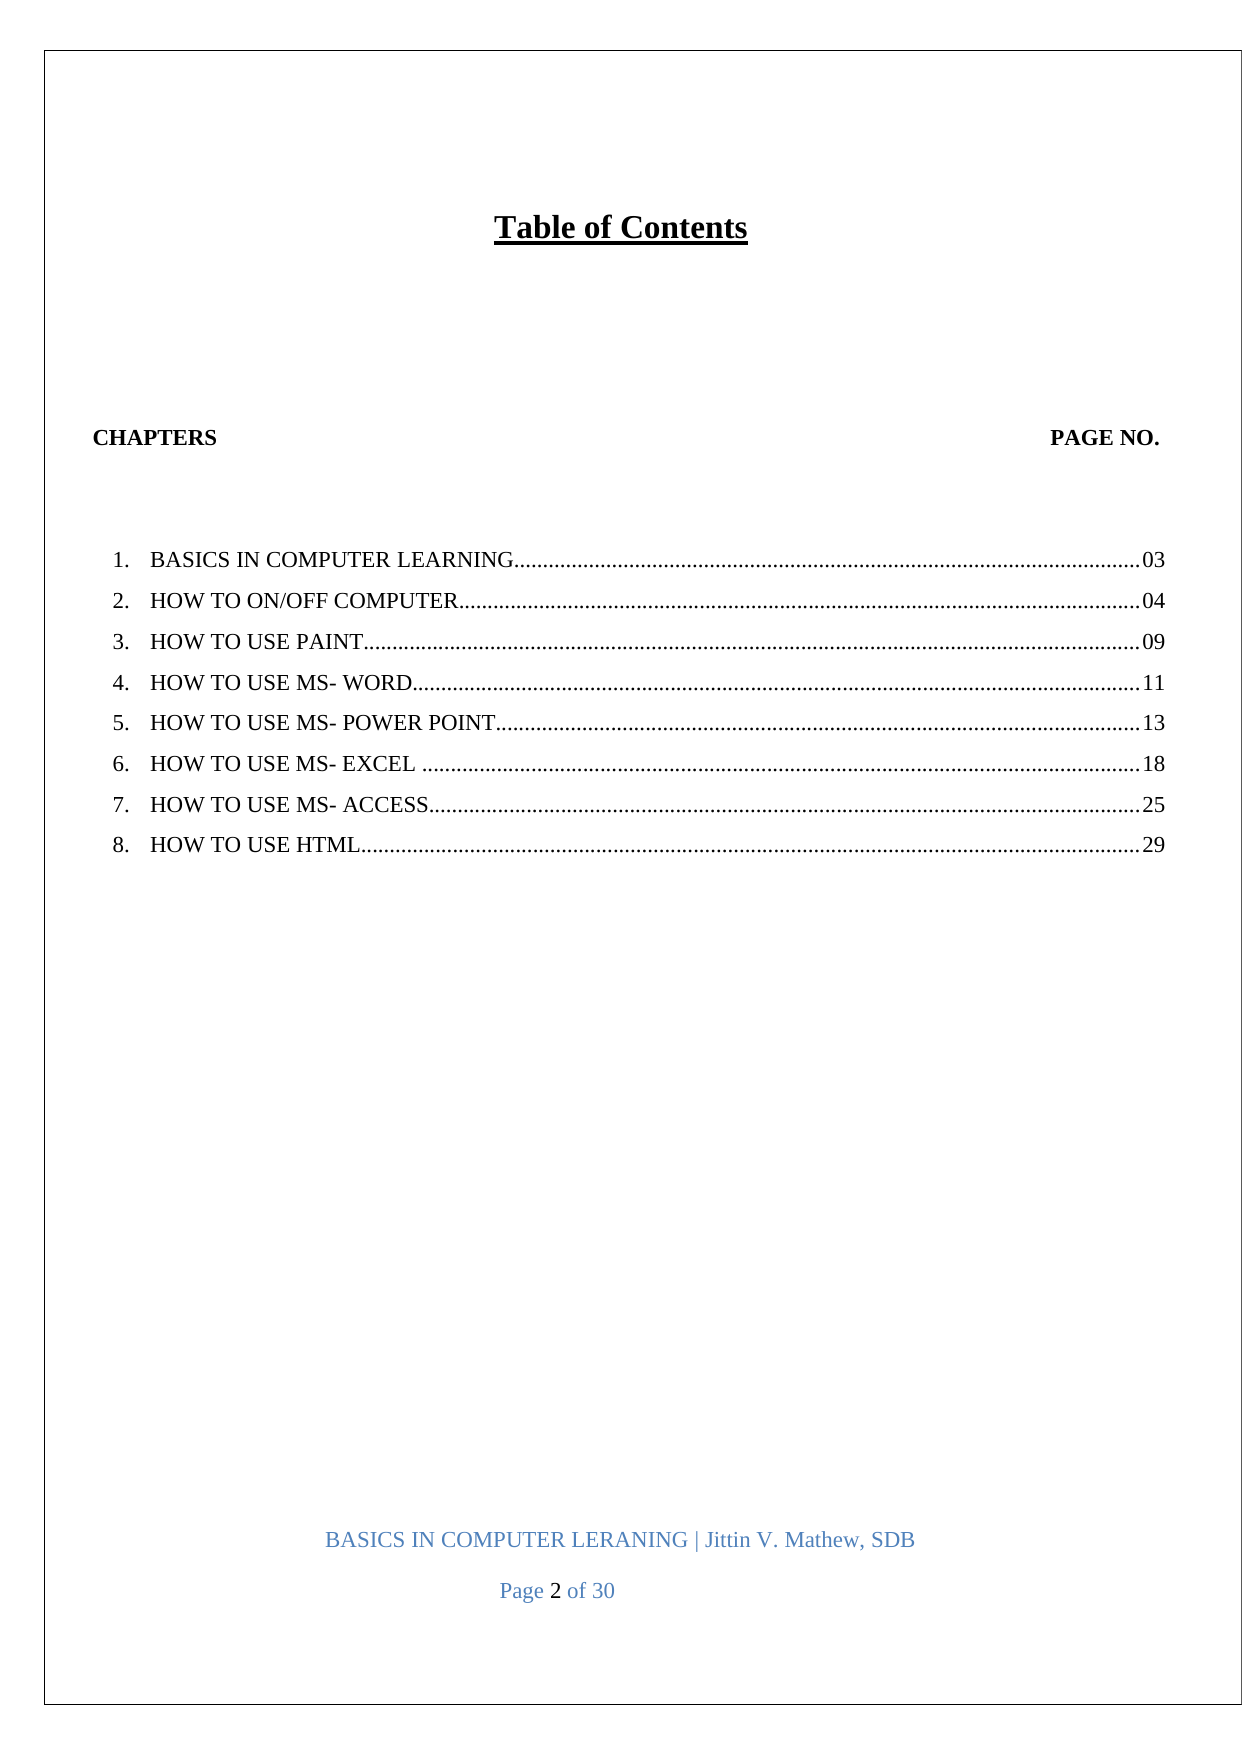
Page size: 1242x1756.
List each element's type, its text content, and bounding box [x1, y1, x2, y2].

list HOW TO USE MS- EXCEL 18 [112, 750, 1241, 776]
list HOW TO ON/OFF COMPUTER 04 [112, 587, 1241, 614]
list BASICS IN COMPUTER LEARNING 03 [112, 547, 1241, 573]
list HOW TO USE MS- POWER POINT 13 [112, 709, 1241, 736]
list HOW TO USE MS- ACCESS 25 [112, 791, 1241, 817]
list HOW TO USE HTML 29 [112, 831, 1241, 858]
list HOW TO USE MS- WORD 11 [112, 669, 1241, 695]
text CHAPTERS PAGE NO. [92, 424, 1241, 450]
text Table of Contents [45, 208, 1198, 246]
list HOW TO USE PAINT 09 [112, 628, 1241, 654]
